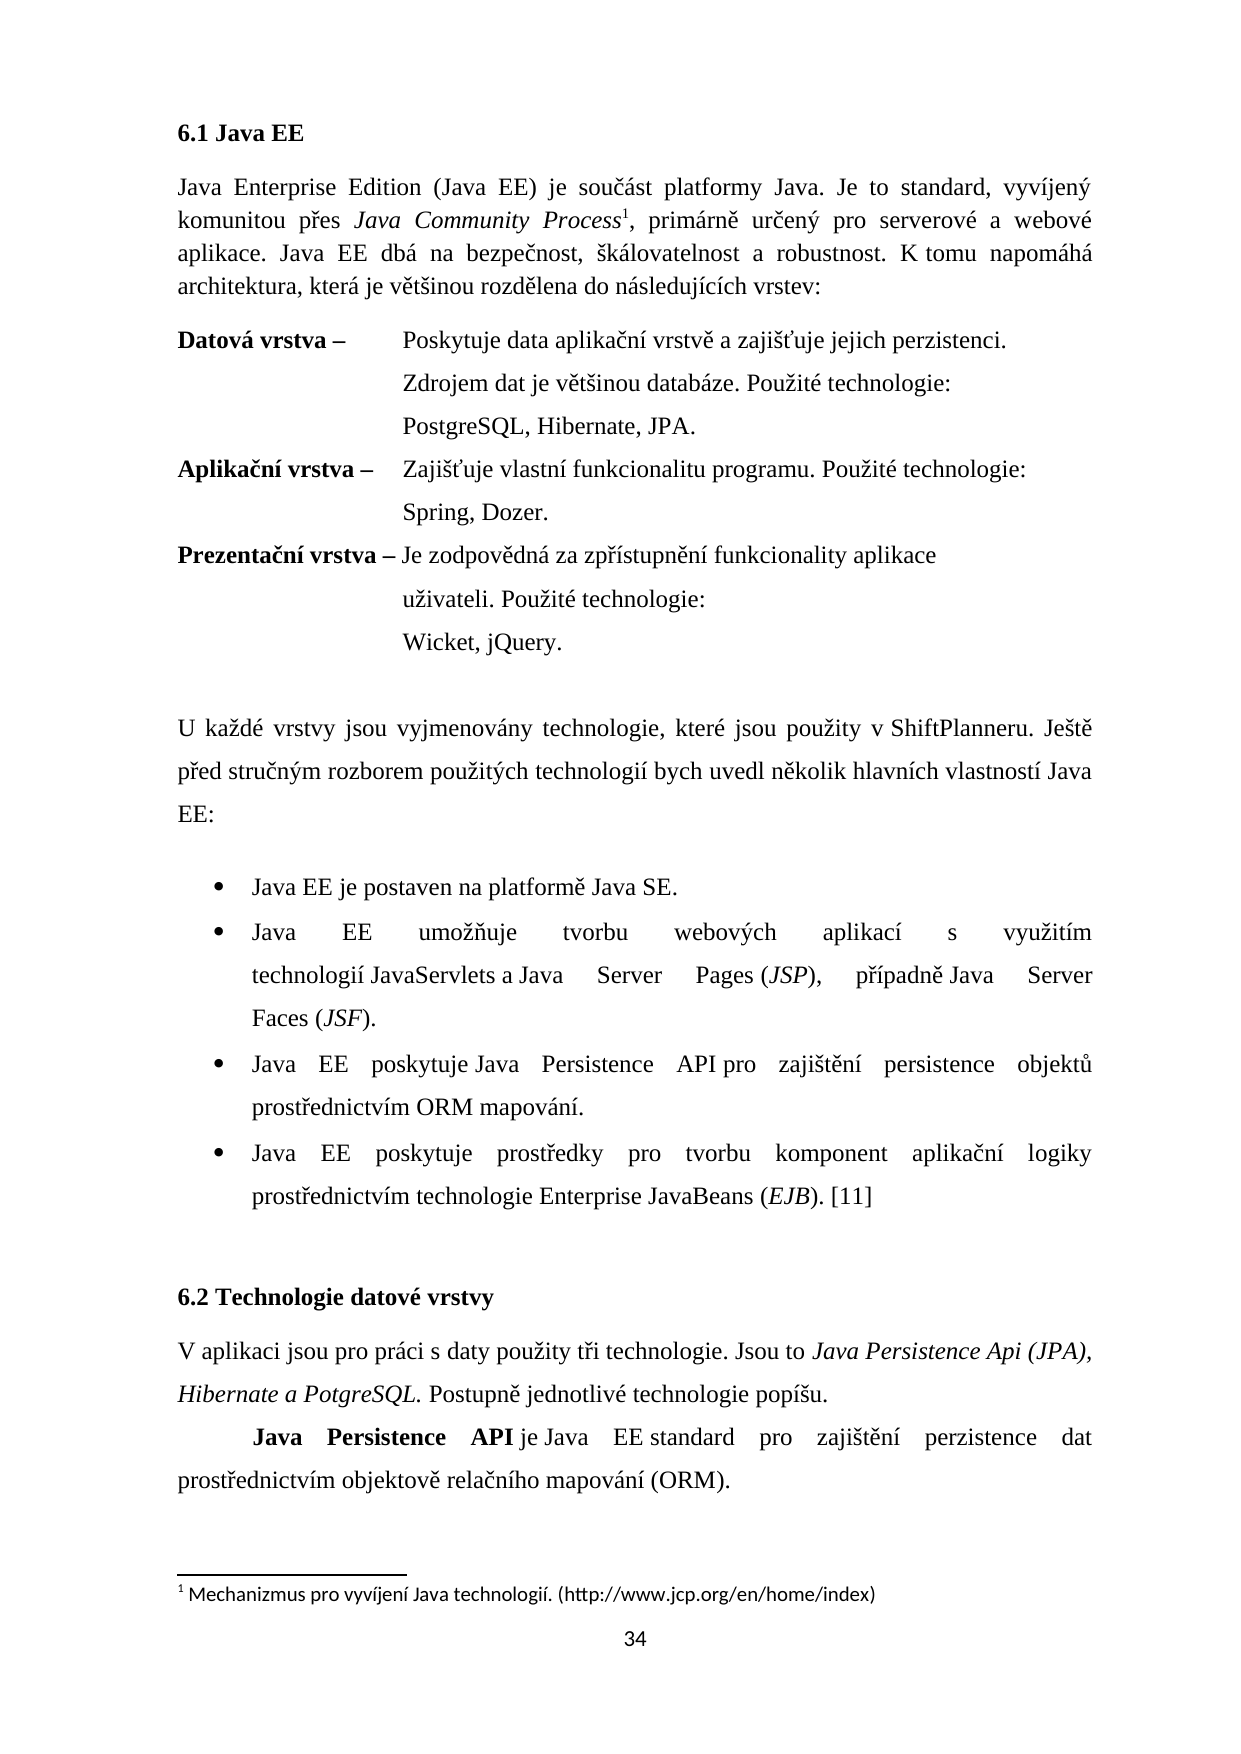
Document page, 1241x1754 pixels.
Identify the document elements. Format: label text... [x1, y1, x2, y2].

text Java Persistence API je Java EE standard pro zajištění perzistence dat prostřednictvím objektově relačního mapování (ORM). [177, 1422, 1092, 1494]
list Java EE poskytuje Java Persistence API pro zajištění persistence objektů prostřednictvím ORM mapování. [214, 1049, 1092, 1121]
text Aplikační vrstva – Zajišťuje vlastní funkcionalitu programu. Použité technologie: [177, 454, 1092, 483]
subtitle 6.2 Technologie datové vrstvy [177, 1282, 1092, 1311]
text PostgreSQL, Hibernate, JPA. [177, 411, 1092, 440]
text Wicket, jQuery. [327, 627, 1092, 656]
list Java EE poskytuje prostředky pro tvorbu komponent aplikační logiky prostřednictvím technologie Enterprise JavaBeans (EJB). [11] [214, 1138, 1092, 1210]
text Java Enterprise Edition (Java EE) je součást platformy Java. Je to standard, vyvíjený komunitou přes Java Community Process, primárně určený pro serverové a webové aplikace. Java EE dbá na bezpečnost, škálovatelnost a robustnost. K tomu napomáhá architektura, která je většinou rozdělena do následujících vrstev: [177, 172, 1092, 300]
list Java EE je postaven na platformě Java SE. [214, 872, 1092, 900]
subtitle 6.1 Java EE [177, 118, 1092, 147]
text Datová vrstva – Poskytuje data aplikační vrstvě a zajišťuje jejich perzistenci. [177, 325, 1092, 354]
text V aplikaci jsou pro práci s daty použity tři technologie. Jsou to Java Persistence Api (JPA), Hibernate a PotgreSQL. Postupně jednotlivé technologie popíšu. [177, 1336, 1092, 1408]
list Java EE umožňuje tvorbu webových aplikací s využitím technologií JavaServlets a Java Server Pages (JSP), případně Java Server Faces (JSF). [214, 917, 1092, 1032]
text uživateli. Použité technologie: [327, 584, 1092, 612]
text Prezentační vrstva – Je zodpovědná za zpřístupnění funkcionality aplikace [177, 541, 1092, 569]
text Spring, Dozer. [252, 497, 1092, 526]
text Zdrojem dat je většinou databáze. Použité technologie: [177, 368, 1092, 397]
text U každé vrstvy jsou vyjmenovány technologie, které jsou použity v ShiftPlanneru. Ještě před stručným rozborem použitých technologií bych uvedl několik hlavních vlastností Java EE: [177, 713, 1092, 828]
